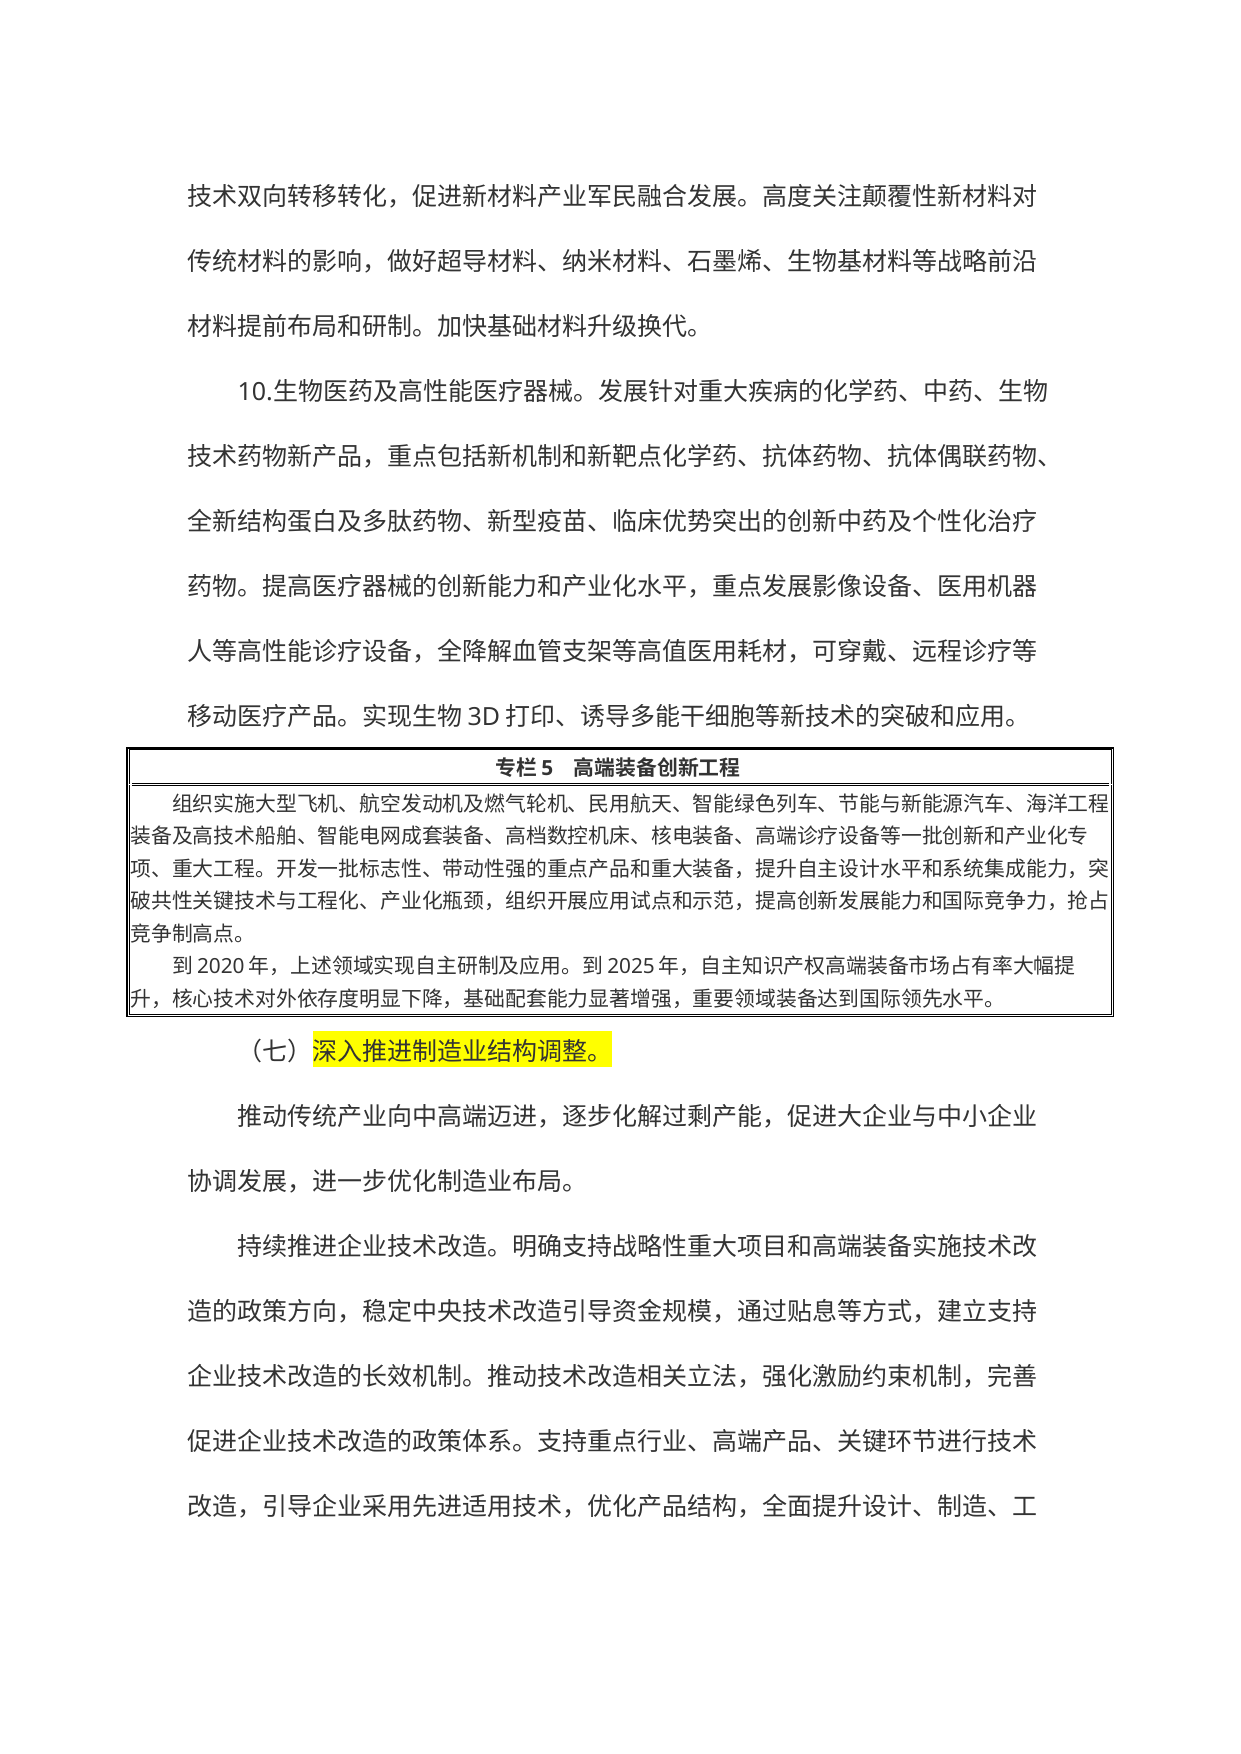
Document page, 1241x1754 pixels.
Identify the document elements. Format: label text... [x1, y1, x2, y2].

table_cell 组织实施大型飞机、航空发动机及燃气轮机、民用航天、智能绿色列车、节能与新能源汽车、海洋工程装备及高技术船舶、智能电网成套装备、高档数控机床、核电装备、高端诊疗设备等一批创新和产业化专项、重大工程。开发一批标志性、带动性强的重点产品和重大装备，提升自主设计水平和系统集成能力，突破共性关键技术与工程化、产业化瓶颈，组织开展应用试点和示范，提高创新发展能力和国际竞争力，抢占竞争制高点。 到2020年，上述领域实现自主研制及应用。到2025年，自主知识产权高端装备市场占有率大幅提升，核心技术对外依存度明显下降，基础配套能力显著增强，重要领域装备达到国际领先水平。 [128, 783, 1112, 1013]
table_header 专栏5 高端装备创新工程 [130, 750, 1111, 783]
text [187, 1017, 1053, 1537]
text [187, 162, 1053, 747]
